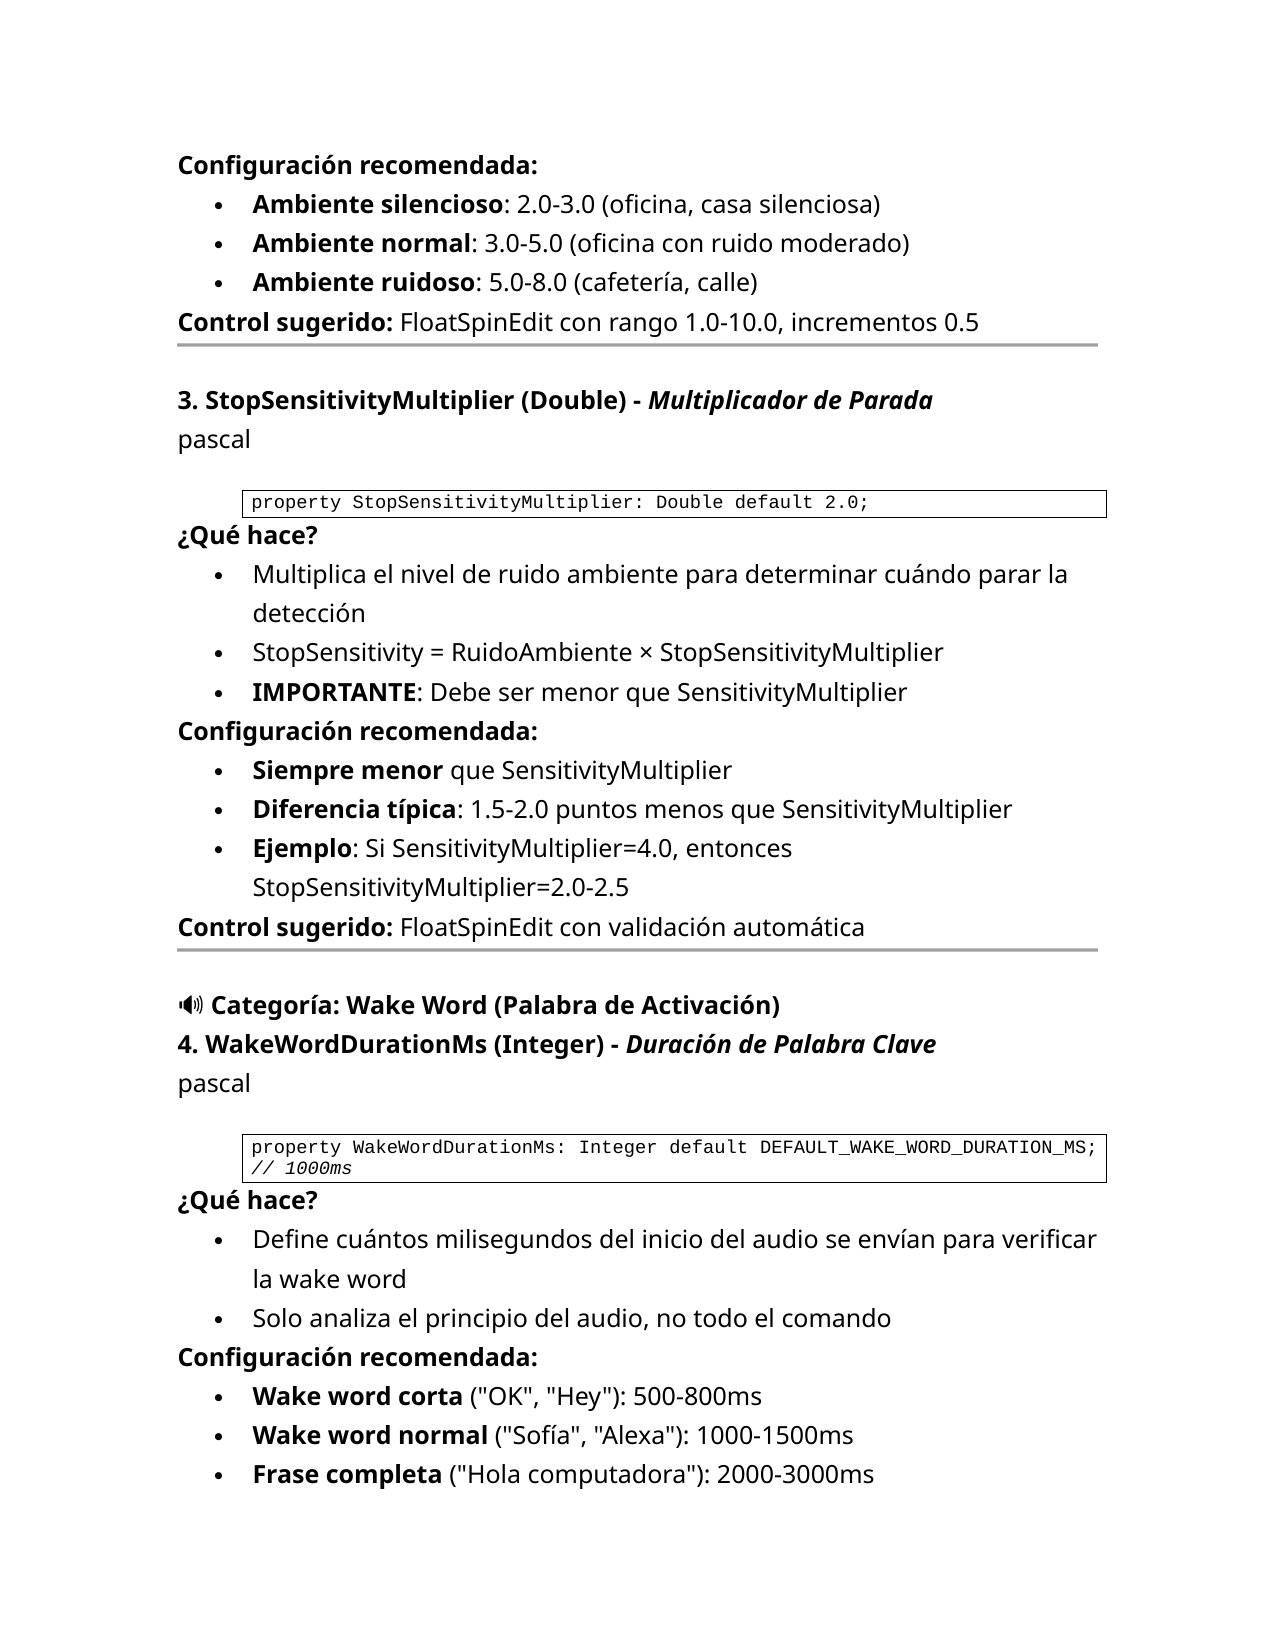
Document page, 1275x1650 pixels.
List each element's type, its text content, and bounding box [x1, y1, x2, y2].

list Frase completa ("Hola computadora"): 2000-3000ms [215, 1457, 1098, 1491]
list Wake word normal ("Sofía", "Alexa"): 1000-1500ms [215, 1418, 1098, 1452]
list Ambiente normal: 3.0-5.0 (oficina con ruido moderado) [215, 226, 1098, 260]
text property StopSensitivityMultiplier: Double default 2.0; [243, 491, 1106, 517]
text Configuración recomendada: [177, 713, 1098, 747]
text 3. StopSensitivityMultiplier (Double) - Multiplicador de Parada [177, 383, 1098, 417]
list Ejemplo: Si SensitivityMultiplier=4.0, entonces StopSensitivityMultiplier=2.0-2.5 [215, 831, 1098, 904]
text property WakeWordDurationMs: Integer default DEFAULT_WAKE_WORD_DURATION_MS; // 1000ms [243, 1135, 1106, 1182]
list Define cuántos milisegundos del inicio del audio se envían para verificar la wake word [215, 1222, 1098, 1295]
list Siempre menor que SensitivityMultiplier [215, 753, 1098, 787]
text Configuración recomendada: [177, 1340, 1098, 1374]
list Diferencia típica: 1.5-2.0 puntos menos que SensitivityMultiplier [215, 792, 1098, 826]
list Multiplica el nivel de ruido ambiente para determinar cuándo parar la detección [215, 557, 1098, 630]
list Ambiente ruidoso: 5.0-8.0 (cafetería, calle) [215, 265, 1098, 299]
text ¿Qué hace? [177, 518, 1098, 552]
text ¿Qué hace? [177, 1183, 1098, 1217]
list Ambiente silencioso: 2.0-3.0 (oficina, casa silenciosa) [215, 187, 1098, 221]
list Solo analiza el principio del audio, no todo el comando [215, 1301, 1098, 1334]
text pascal [177, 422, 1098, 456]
text Control sugerido: FloatSpinEdit con validación automática [177, 909, 1098, 943]
text 4. WakeWordDurationMs (Integer) - Duración de Palabra Clave [177, 1027, 1098, 1061]
text Control sugerido: FloatSpinEdit con rango 1.0-10.0, incrementos 0.5 [177, 304, 1098, 338]
list IMPORTANTE: Debe ser menor que SensitivityMultiplier [215, 674, 1098, 708]
list StopSensitivity = RuidoAmbiente × StopSensitivityMultiplier [215, 635, 1098, 669]
list Wake word corta ("OK", "Hey"): 500-800ms [215, 1379, 1098, 1413]
text Configuración recomendada: [177, 148, 1098, 182]
text 🔊 Categoría: Wake Word (Palabra de Activación) [177, 988, 1098, 1022]
text pascal [177, 1066, 1098, 1100]
